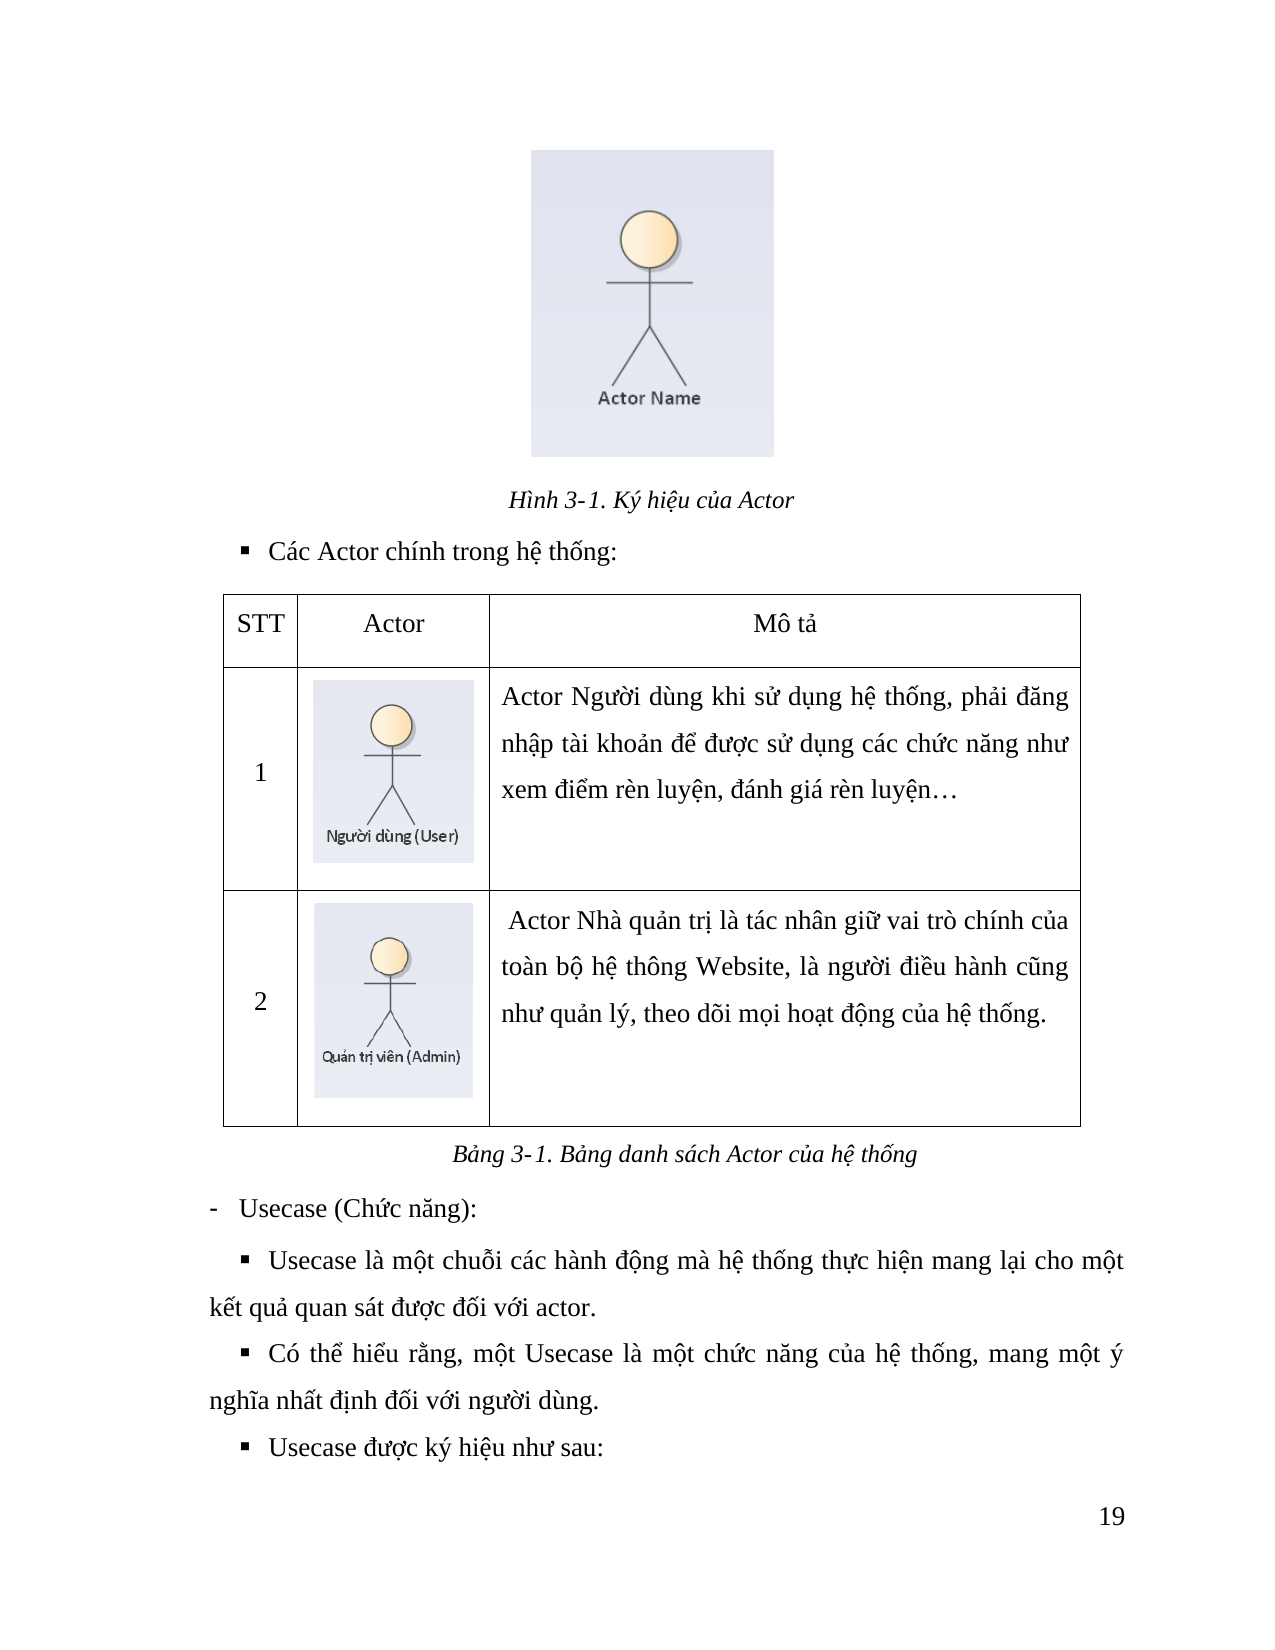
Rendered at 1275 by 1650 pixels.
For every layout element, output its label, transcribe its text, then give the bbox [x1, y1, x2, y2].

list Usecase (Chức năng): [179, 1189, 1125, 1226]
list Các Actor chính trong hệ thống: [209, 534, 1125, 566]
text Hình 3-1. Ký hiệu của Actor [179, 485, 1125, 514]
list Usecase là một chuỗi các hành động mà hệ thống thực hiện mang lại cho một kết quả quan sát được đối với actor. [209, 1244, 1125, 1322]
text Bảng 3-1. Bảng danh sách Actor của hệ thống [247, 1139, 1125, 1168]
table_header STT [224, 595, 297, 667]
picture [314, 903, 473, 1098]
table_header Mô tả [490, 595, 1080, 667]
table_cell 1 [224, 668, 297, 890]
picture [531, 150, 774, 457]
table_cell Actor Người dùng khi sử dụng hệ thống, phải đăng nhập tài khoản để được sử dụng các chức năng như xem điểm rèn luyện, đánh giá rèn luyện… [490, 668, 1080, 890]
list Có thể hiểu rằng, một Usecase là một chức năng của hệ thống, mang một ý nghĩa nhất định đối với người dùng. [209, 1338, 1125, 1416]
table_cell Actor Nhà quản trị là tác nhân giữ vai trò chính của toàn bộ hệ thông Website, là người điều hành cũng như quản lý, theo dõi mọi hoạt động của hệ thống. [490, 891, 1080, 1126]
table_header Actor [298, 595, 489, 667]
picture [313, 680, 475, 863]
table_cell 2 [224, 891, 297, 1126]
table_cell [298, 891, 489, 1126]
list Usecase được ký hiệu như sau: [209, 1431, 1125, 1462]
table_cell [298, 668, 489, 890]
